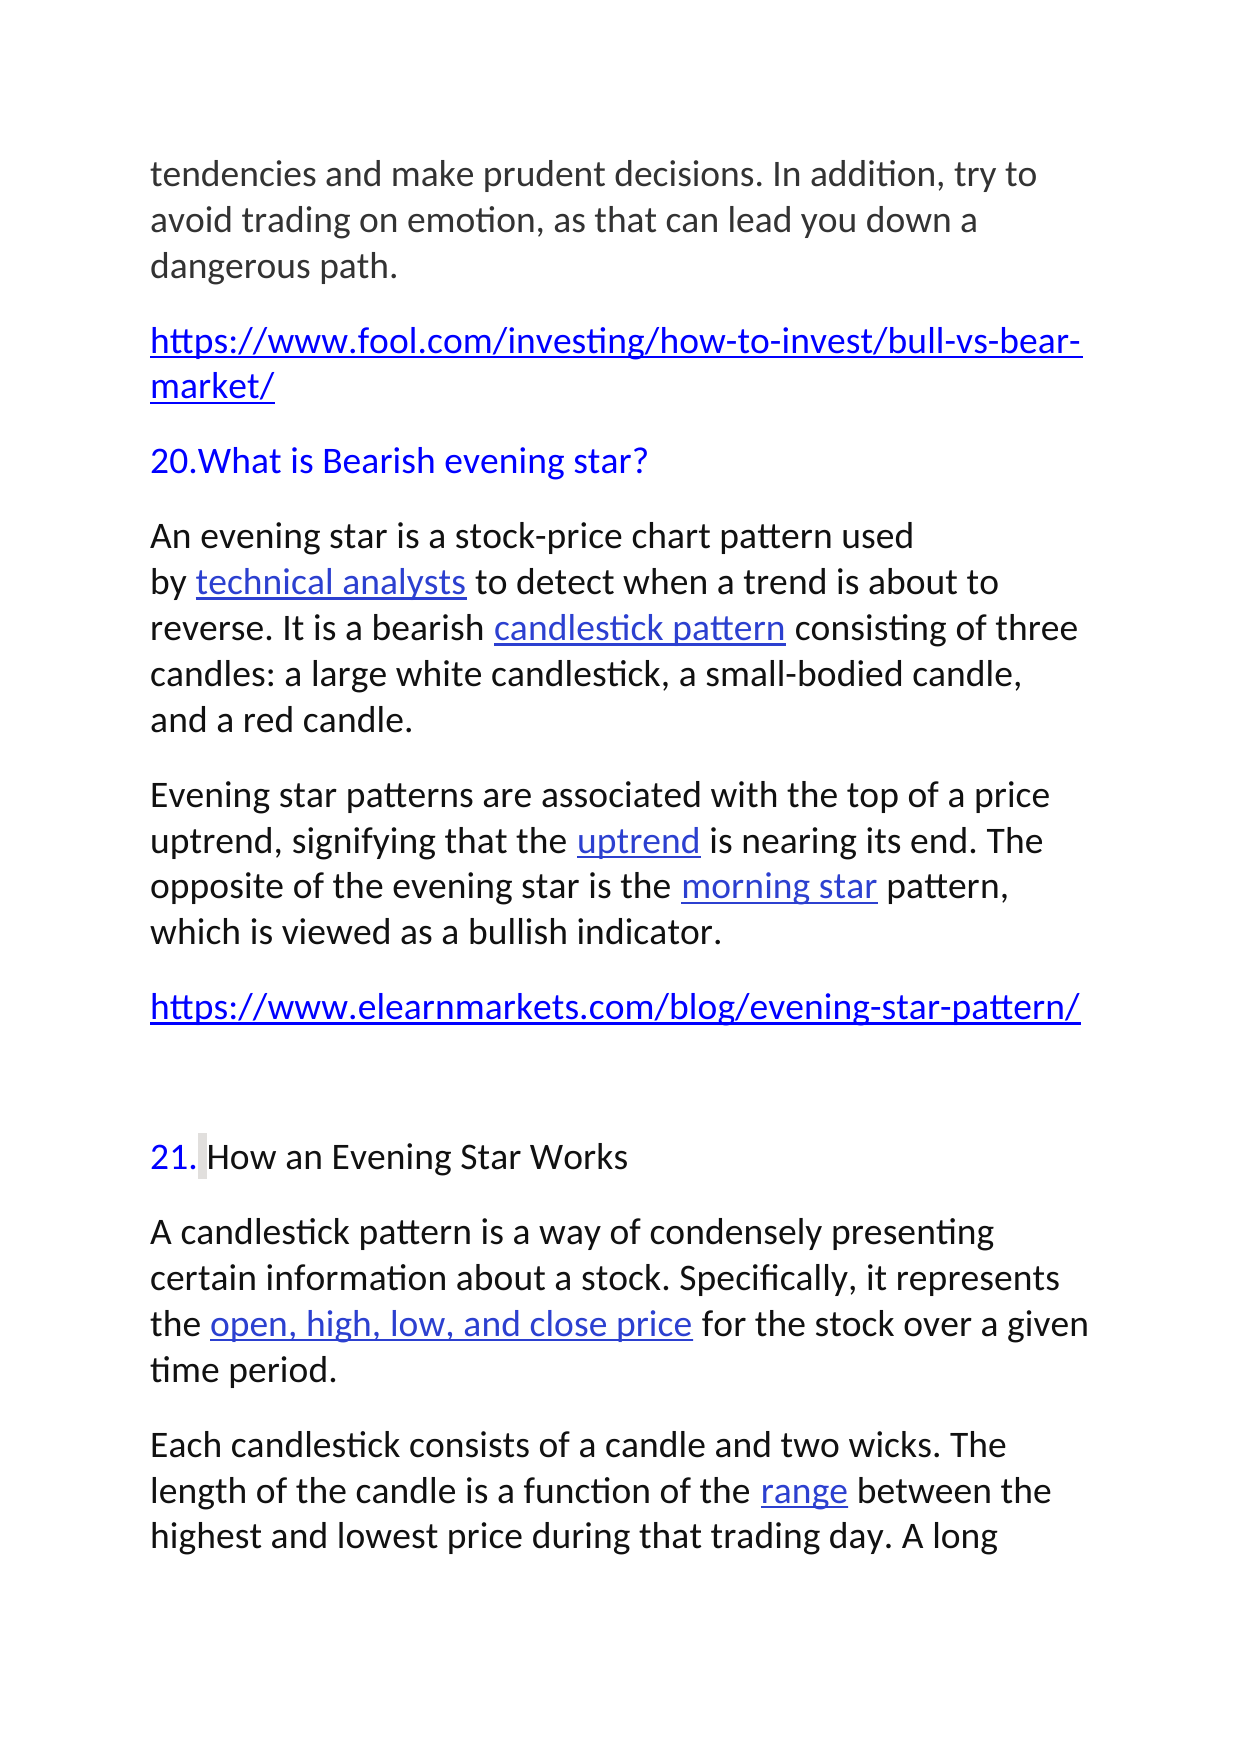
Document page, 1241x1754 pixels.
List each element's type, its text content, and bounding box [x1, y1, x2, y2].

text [150, 1421, 1090, 1558]
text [150, 150, 1090, 287]
text An evening star is a stock-price chart pattern used by technical analysts to detect when a trend is about to reverse. It is a bearish candlestick pattern consisting of three candles: a large white candlestick, a small-bodied candle, and a red candle. [150, 512, 1090, 742]
text https://www.elearnmarkets.com/blog/evening-star-pattern/ [150, 983, 1090, 1029]
subtitle 20.What is Bearish evening star? [150, 437, 1090, 483]
subtitle 21. How an Evening Star Works [207, 1133, 1090, 1179]
text A candlestick pattern is a way of condensely presenting certain information about a stock. Specifically, it represents the open, high, low, and close price for the stock over a given time period. [150, 1208, 1090, 1392]
subtitle https://www.fool.com/investing/how-to-invest/bull-vs-bear-market/ [150, 317, 1090, 408]
text Evening star patterns are associated with the top of a price uptrend, signifying that the uptrend is nearing its end. The opposite of the evening star is the morning star pattern, which is viewed as a bullish indicator. [150, 771, 1090, 954]
subtitle 21. How an Evening Star Works [150, 1133, 198, 1179]
